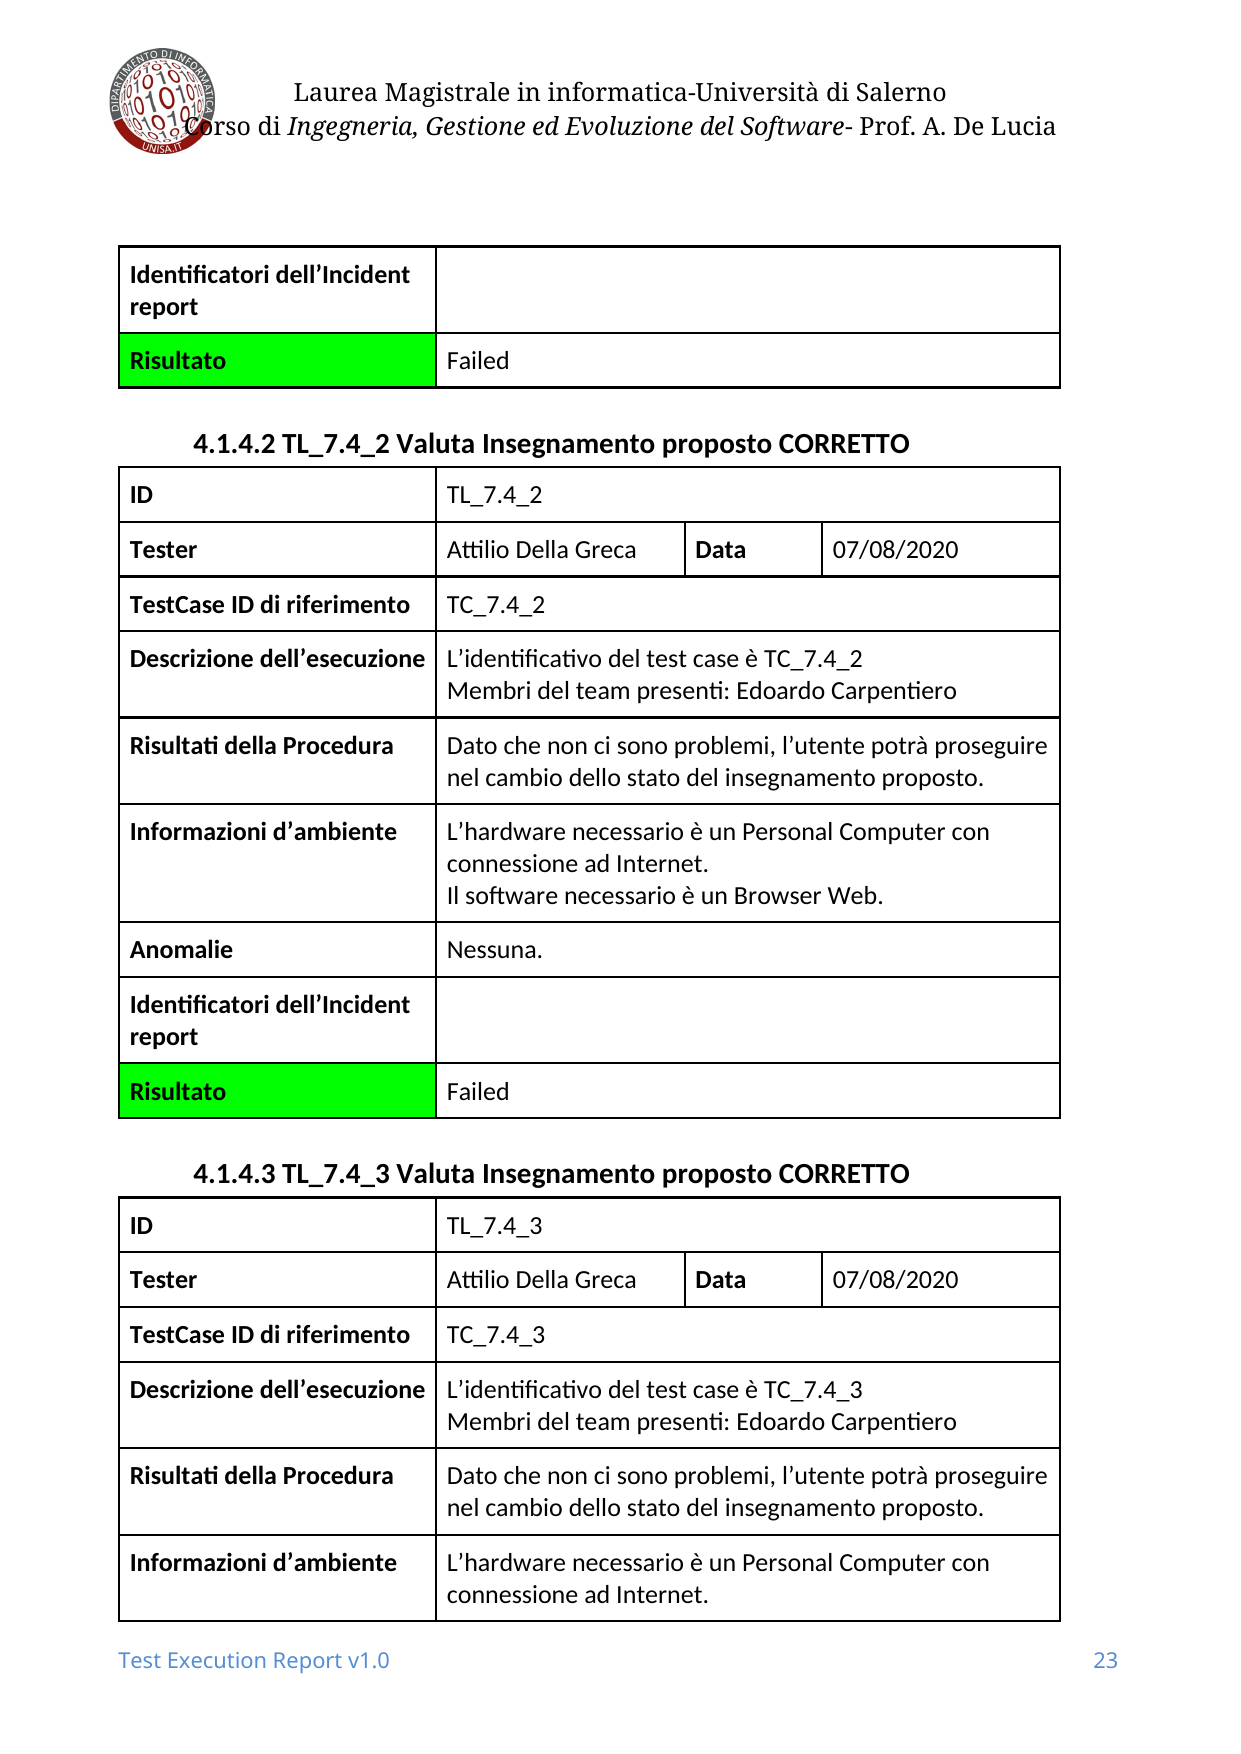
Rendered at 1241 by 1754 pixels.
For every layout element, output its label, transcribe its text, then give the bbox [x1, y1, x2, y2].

table_cell Attilio Della Greca [437, 1253, 684, 1306]
table_cell Data [686, 1253, 821, 1306]
table_cell Attilio Della Greca [437, 523, 684, 575]
text 4.1.4.2 TL_7.4_2 Valuta Insegnamento proposto CORRETTO [193, 425, 1122, 461]
table_cell Descrizione dell’esecuzione [120, 632, 435, 716]
table_cell TC_7.4_2 [437, 578, 1059, 630]
table_cell Risultati della Procedura [120, 1449, 435, 1533]
table_cell Informazioni d’ambiente [120, 805, 435, 921]
table_cell Dato che non ci sono problemi, l’utente potrà proseguire nel cambio dello stato del insegnamento proposto. [437, 1449, 1059, 1533]
table_cell Data [686, 523, 821, 575]
table_cell Anomalie [120, 923, 435, 976]
table_cell [437, 978, 1059, 1062]
text 4.1.4.3 TL_7.4_3 Valuta Insegnamento proposto CORRETTO [193, 1156, 1122, 1191]
table_cell Identificatori dell’Incident ­ report [120, 978, 435, 1062]
table_header ID [120, 1199, 435, 1251]
table_cell Dato che non ci sono problemi, l’utente potrà proseguire nel cambio dello stato del insegnamento proposto. [437, 719, 1059, 803]
table_cell L’hardware necessario è un Personal Computer con connessione ad Internet. Il software necessario è un Browser Web. [437, 1536, 1059, 1620]
table_cell Risultato [120, 334, 435, 386]
table_cell Descrizione dell’esecuzione [120, 1363, 435, 1447]
table_cell Risultati della Procedura [120, 719, 435, 803]
table_cell 07/08/2020 [823, 1253, 1059, 1306]
table_cell Tester [120, 1253, 435, 1306]
table_cell 07/08/2020 [823, 523, 1059, 575]
table_cell Failed [437, 1064, 1059, 1117]
table_cell Risultato [120, 1064, 435, 1117]
table_header ID [120, 468, 435, 521]
table_cell Identificatori dell’Incident ­ report [120, 248, 435, 332]
table_cell Failed [437, 334, 1059, 386]
table_cell Nessuna. [437, 923, 1059, 976]
table_header TL_7.4_3 [437, 1199, 1059, 1251]
table_cell [437, 248, 1059, 332]
table_cell TC_7.4_3 [437, 1308, 1059, 1361]
table_cell TestCase ID di riferimento [120, 578, 435, 630]
table_cell L’identificativo del test case è TC_7.4_2 Membri del team presenti: Edoardo Carpentiero [437, 632, 1059, 716]
table_cell Informazioni d’ambiente [120, 1536, 435, 1620]
table_cell L’hardware necessario è un Personal Computer con connessione ad Internet. Il software necessario è un Browser Web. [437, 805, 1059, 921]
table_cell L’identificativo del test case è TC_7.4_3 Membri del team presenti: Edoardo Carpentiero [437, 1363, 1059, 1447]
table_cell TestCase ID di riferimento [120, 1308, 435, 1361]
table_header TL_7.4_2 [437, 468, 1059, 521]
table_cell Tester [120, 523, 435, 575]
picture [109, 48, 215, 154]
